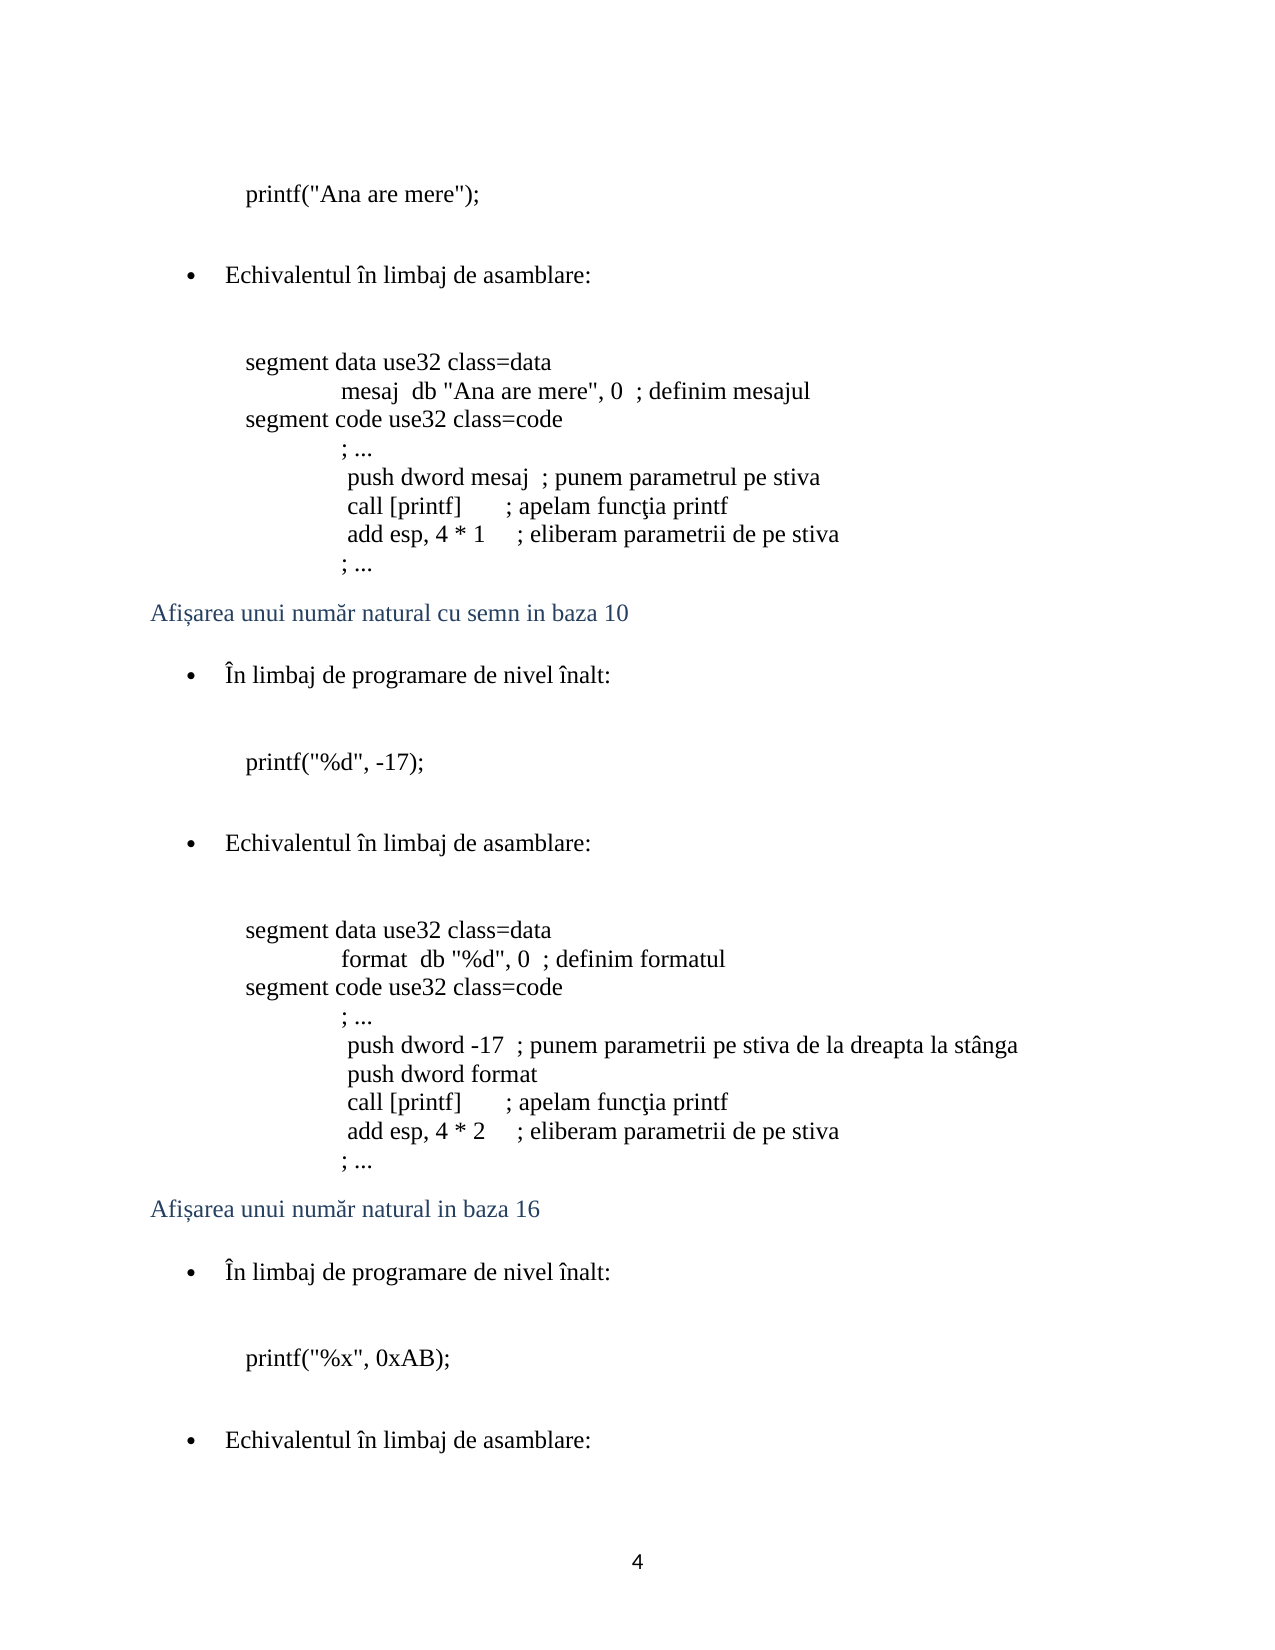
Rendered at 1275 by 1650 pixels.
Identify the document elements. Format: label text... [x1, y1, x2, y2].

text ; ... [225, 1001, 1125, 1030]
text segment data use32 class=data [225, 347, 1125, 376]
text add esp, 4 * 2 ; eliberam parametrii de pe stiva [225, 1116, 1125, 1145]
text printf("%d", -17); [225, 747, 1125, 775]
text ; ... [225, 433, 1125, 462]
text segment code use32 class=code [225, 972, 1125, 1001]
list Echivalentul în limbaj de asamblare: [187, 260, 1125, 289]
list În limbaj de programare de nivel înalt: [187, 1257, 1125, 1285]
text ; ... [225, 548, 1125, 577]
list În limbaj de programare de nivel înalt: [187, 660, 1125, 689]
text push dword format [225, 1059, 1125, 1087]
text printf("%x", 0xAB); [225, 1343, 1125, 1372]
subtitle Afișarea unui număr natural in baza 16 [150, 1194, 1125, 1223]
text call [printf] ; apelam funcţia printf [225, 1087, 1125, 1116]
text ; ... [225, 1145, 1125, 1174]
subtitle Afișarea unui număr natural cu semn in baza 10 [150, 598, 1125, 627]
text call [printf] ; apelam funcţia printf [225, 491, 1125, 519]
text mesaj db "Ana are mere", 0 ; definim mesajul [225, 376, 1125, 404]
list Echivalentul în limbaj de asamblare: [187, 828, 1125, 857]
text printf("Ana are mere"); [225, 179, 1125, 207]
text segment code use32 class=code [225, 404, 1125, 433]
list Echivalentul în limbaj de asamblare: [187, 1425, 1125, 1454]
text segment data use32 class=data [225, 915, 1125, 944]
text format db "%d", 0 ; definim formatul [225, 944, 1125, 972]
text push dword -17 ; punem parametrii pe stiva de la dreapta la stânga [225, 1030, 1125, 1059]
text push dword mesaj ; punem parametrul pe stiva [225, 462, 1125, 491]
text add esp, 4 * 1 ; eliberam parametrii de pe stiva [225, 519, 1125, 548]
